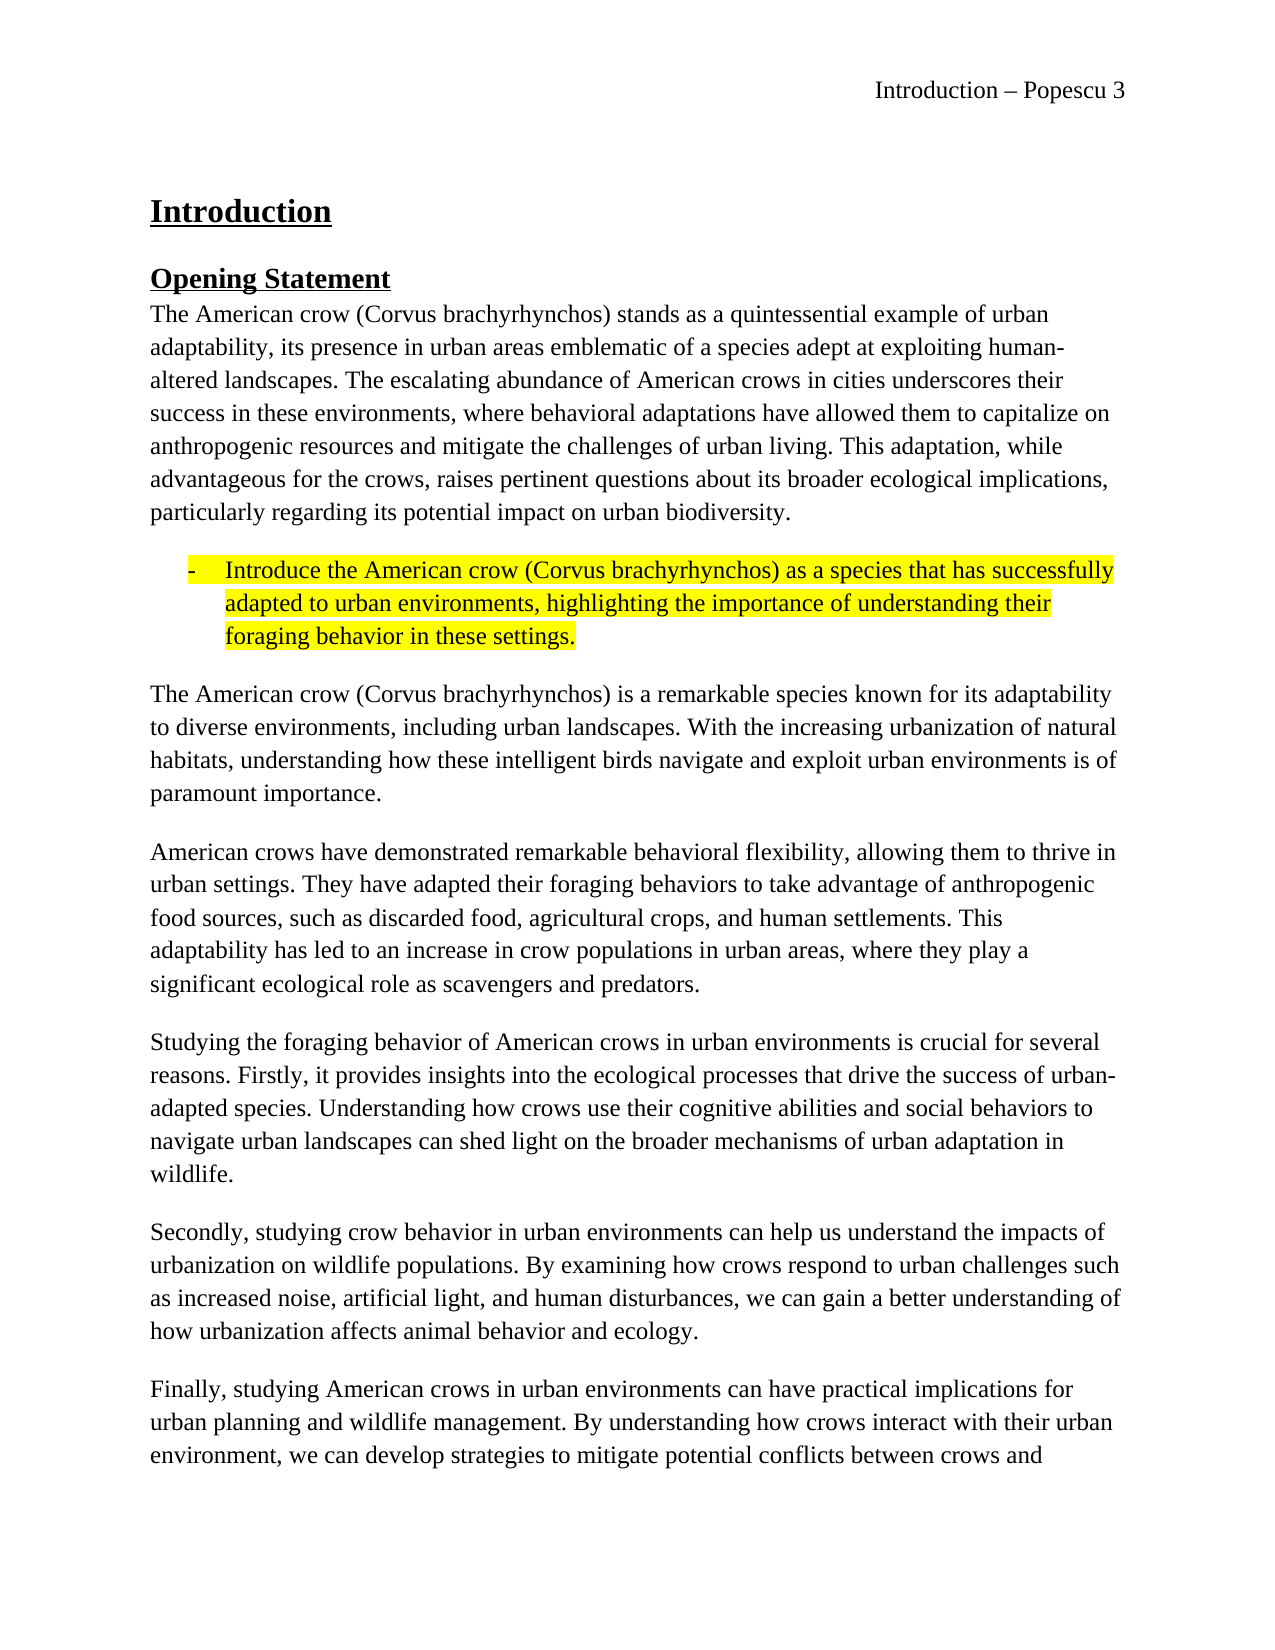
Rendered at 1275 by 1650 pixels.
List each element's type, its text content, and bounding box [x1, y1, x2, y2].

text American crows have demonstrated remarkable behavioral flexibility, allowing them to thrive in urban settings. They have adapted their foraging behaviors to take advantage of anthropogenic food sources, such as discarded food, agricultural crops, and human settlements. This adaptability has led to an increase in crow populations in urban areas, where they play a significant ecological role as scavengers and predators. [150, 837, 1125, 997]
subtitle Opening Statement [150, 261, 1125, 294]
text Studying the foraging behavior of American crows in urban environments is crucial for several reasons. Firstly, it provides insights into the ecological processes that drive the success of urban-adapted species. Understanding how crows use their cognitive abilities and social behaviors to navigate urban landscapes can shed light on the broader mechanisms of urban adaptation in wildlife. [150, 1027, 1125, 1187]
list Introduce the American crow (Corvus brachyrhynchos) as a species that has successfully adapted to urban environments, highlighting the importance of understanding their foraging behavior in these settings. [187, 555, 1125, 650]
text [150, 1374, 1125, 1469]
text Secondly, studying crow behavior in urban environments can help us understand the impacts of urbanization on wildlife populations. By examining how crows respond to urban challenges such as increased noise, artificial light, and human disturbances, we can gain a better understanding of how urbanization affects animal behavior and ecology. [150, 1217, 1125, 1344]
text The American crow (Corvus brachyrhynchos) stands as a quintessential example of urban adaptability, its presence in urban areas emblematic of a species adept at exploiting human-altered landscapes. The escalating abundance of American crows in cities underscores their success in these environments, where behavioral adaptations have allowed them to capitalize on anthropogenic resources and mitigate the challenges of urban living. This adaptation, while advantageous for the crows, raises pertinent questions about its broader ecological implications, particularly regarding its potential impact on urban biodiversity. [150, 299, 1125, 526]
title Introduction [150, 192, 1125, 230]
text The American crow (Corvus brachyrhynchos) is a remarkable species known for its adaptability to diverse environments, including urban landscapes. With the increasing urbanization of natural habitats, understanding how these intelligent birds navigate and exploit urban environments is of paramount importance. [150, 679, 1125, 807]
